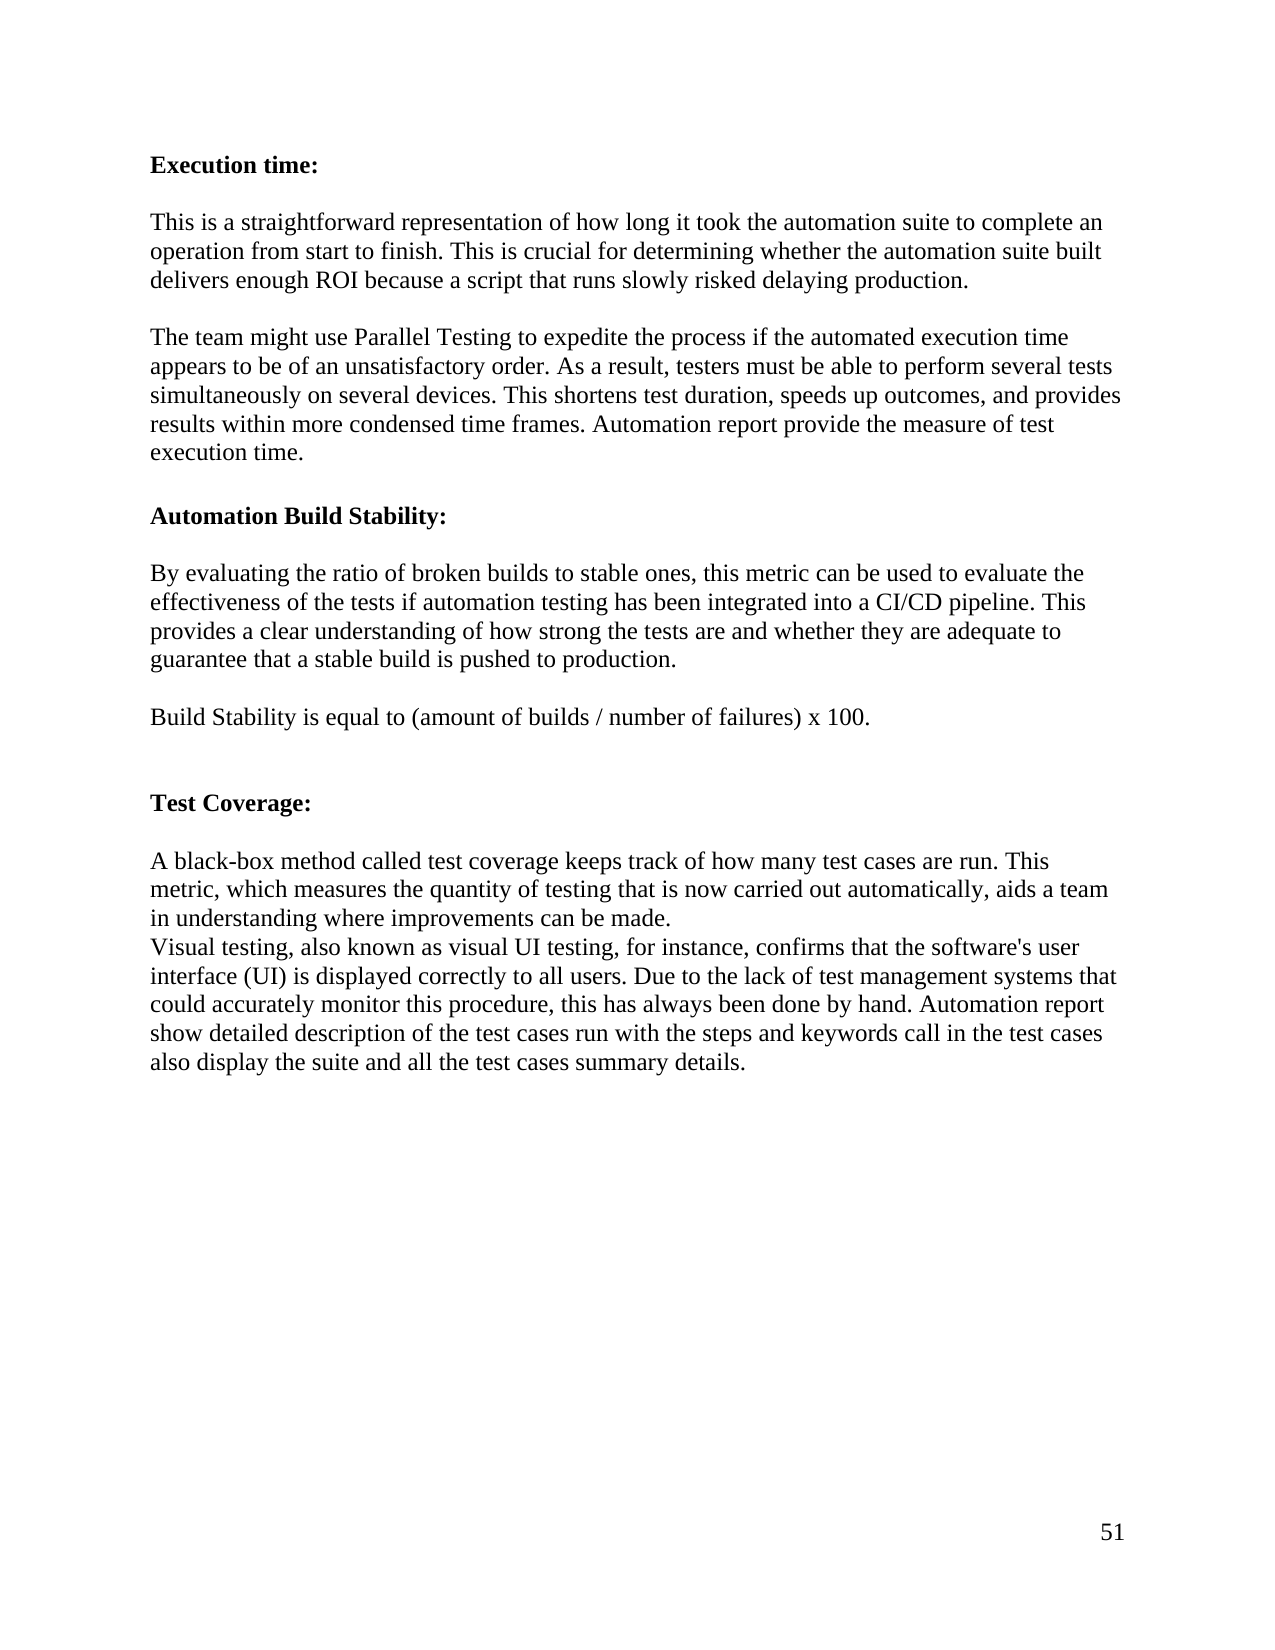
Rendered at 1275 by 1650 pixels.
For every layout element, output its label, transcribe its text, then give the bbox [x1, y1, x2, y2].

text Automation Build Stability: [150, 501, 1125, 529]
text The team might use Parallel Testing to expedite the process if the automated execution time appears to be of an unsatisfactory order. As a result, testers must be able to perform several tests simultaneously on several devices. This shortens test duration, speeds up outcomes, and provides results within more condensed time frames. Automation report provide the measure of test execution time. [150, 322, 1125, 466]
text This is a straightforward representation of how long it took the automation suite to complete an operation from start to finish. This is crucial for determining whether the automation suite built delivers enough ROI because a script that runs slowly risked delaying production. [150, 207, 1125, 294]
text A black-box method called test coverage keeps track of how many test cases are run. This metric, which measures the quantity of testing that is now carried out automatically, aids a team in understanding where improvements can be made. [150, 846, 1125, 932]
text Visual testing, also known as visual UI testing, for instance, confirms that the software's user interface (UI) is displayed correctly to all users. Due to the lack of test management systems that could accurately monitor this procedure, this has always been done by hand. Automation report show detailed description of the test cases run with the steps and keywords call in the test cases also display the suite and all the test cases summary details. [150, 932, 1125, 1076]
text By evaluating the ratio of broken builds to stable ones, this metric can be used to evaluate the effectiveness of the tests if automation testing has been integrated into a CI/CD pipeline. This provides a clear understanding of how strong the tests are and whether they are adequate to guarantee that a stable build is pushed to production. [150, 558, 1125, 673]
text Test Coverage: [150, 788, 1125, 817]
text Build Stability is equal to (amount of builds / number of failures) x 100. [150, 702, 1125, 731]
text Execution time: [150, 150, 1125, 179]
